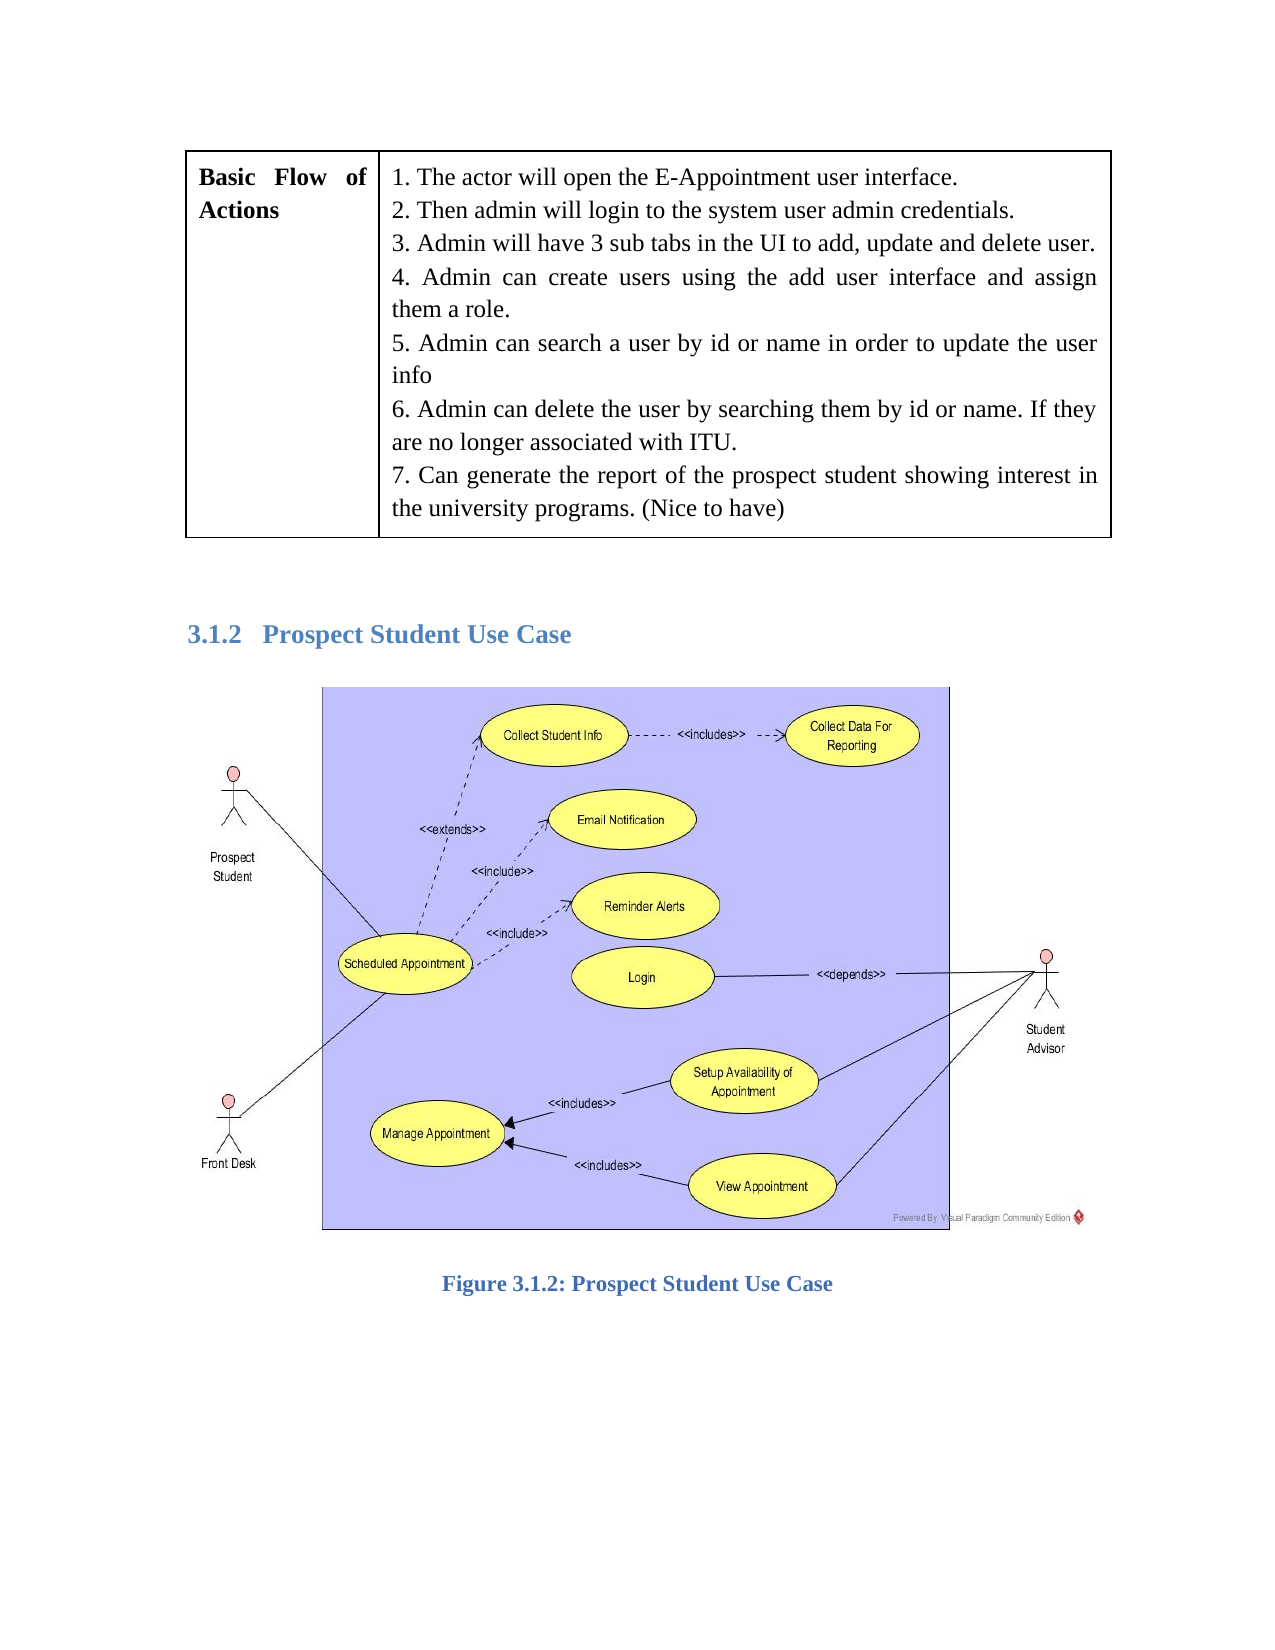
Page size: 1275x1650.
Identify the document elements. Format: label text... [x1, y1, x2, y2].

text Figure 3.1.2: Prospect Student Use Case [187, 1269, 1087, 1296]
subtitle Prospect Student Use Case [187, 618, 1087, 649]
picture [187, 687, 1088, 1233]
table_cell 1. The actor will open the E-Appointment user interface. 2. Then admin will login to the system user admin credentials. 3. Admin will have 3 sub tabs in the UI to add, update and delete user. 4. Admin can create users using the add user interface and assign them a role. 5. Admin can search a user by id or name in order to update the user info 6. Admin can delete the user by searching them by id or name. If they are no longer associated with ITU. 7. Can generate the report of the prospect student showing interest in the university programs. (Nice to have) [380, 152, 1110, 537]
table_cell Basic Flow of Actions [187, 152, 378, 537]
